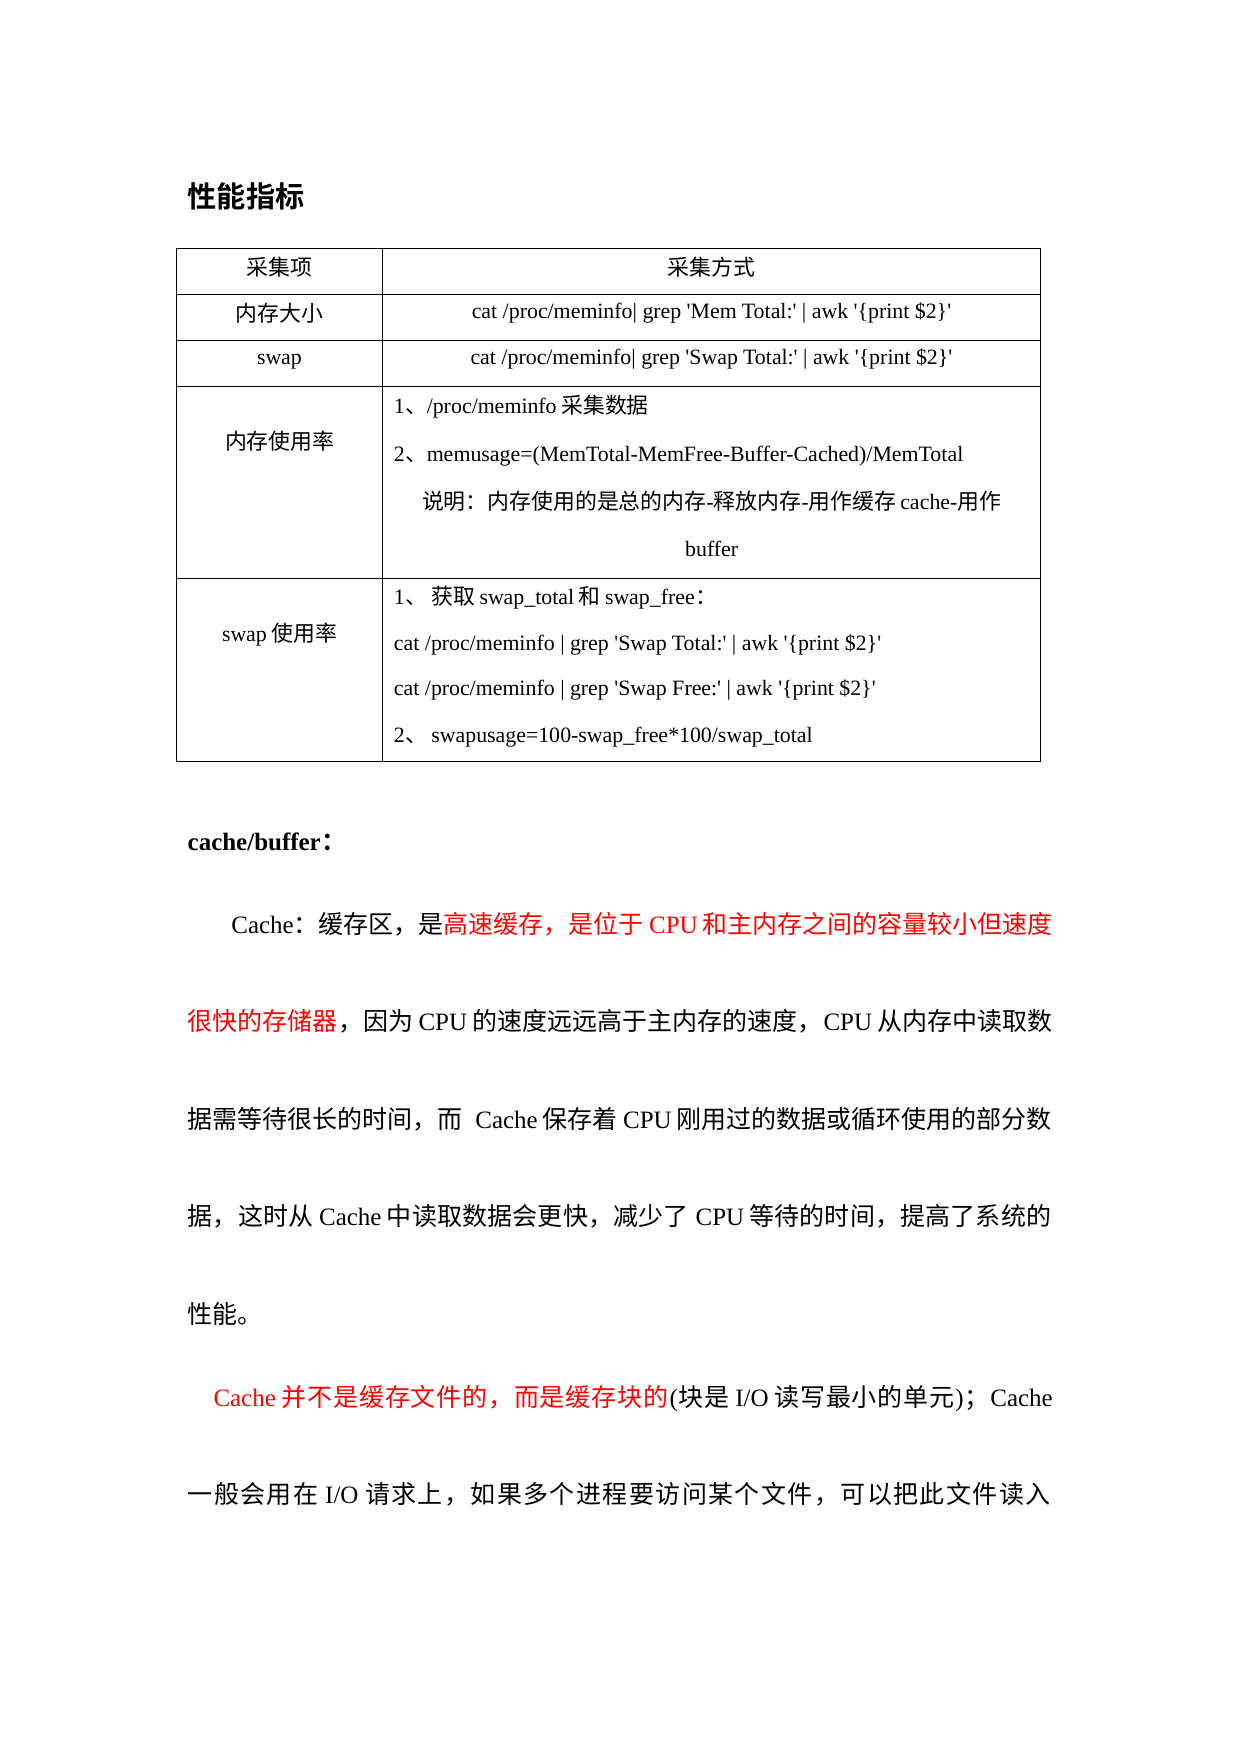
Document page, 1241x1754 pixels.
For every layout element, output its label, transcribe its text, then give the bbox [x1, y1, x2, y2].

table_header 采集方式 [383, 249, 1040, 296]
table_cell swap [177, 345, 382, 392]
table_cell 1、/proc/meminfo采集数据 2、memusage=(MemTotal-MemFree-Buffer-Cached)/MemTotal 说明：内存使用的是总的内存-释放内存-用作缓存cache-用作buffer [383, 393, 1040, 585]
table_cell cat /proc/meminfo| grep 'Swap Total:' | awk '{print $2}' [383, 345, 1040, 392]
table_cell 内存使用率 [177, 393, 382, 585]
text Cache：缓存区，是高速缓存，是位于CPU和主内存之间的容量较小但速度很快的存储器，因为CPU的速度远远高于主内存的速度，CPU从内存中读取数据需等待很长的时间，而 Cache保存着CPU刚用过的数据或循环使用的部分数据，这时从Cache中读取数据会更快，减少了CPU等待的时间，提高了系统的性能。 [187, 899, 1053, 1354]
subtitle 性能指标 [187, 162, 1053, 227]
table_cell swap使用率 [177, 586, 382, 770]
table_header 采集项 [177, 249, 382, 296]
table_cell cat /proc/meminfo| grep 'Mem Total:' | awk '{print $2}' [383, 297, 1040, 344]
text Cache并不是缓存文件的，而是缓存块的(块是I/O读写最小的单元)；Cache一般会用在I/O请求上，如果多个进程要访问某个文件，可以把此文件读入Cache中，这样下一个进程获取CPU控制权并访问此文件直接从Cache读取，提高系统性能。 [187, 1372, 1053, 1534]
table_cell 内存大小 [177, 297, 382, 344]
text cache/buffer： [187, 816, 1053, 881]
table_cell 获取swap_total和swap_free： cat /proc/meminfo | grep 'Swap Total:' | awk '{print $2}' cat /proc/meminfo | grep 'Swap Free:' | awk '{print $2}' swapusage=100-swap_free*100/swap_total [383, 586, 1040, 770]
